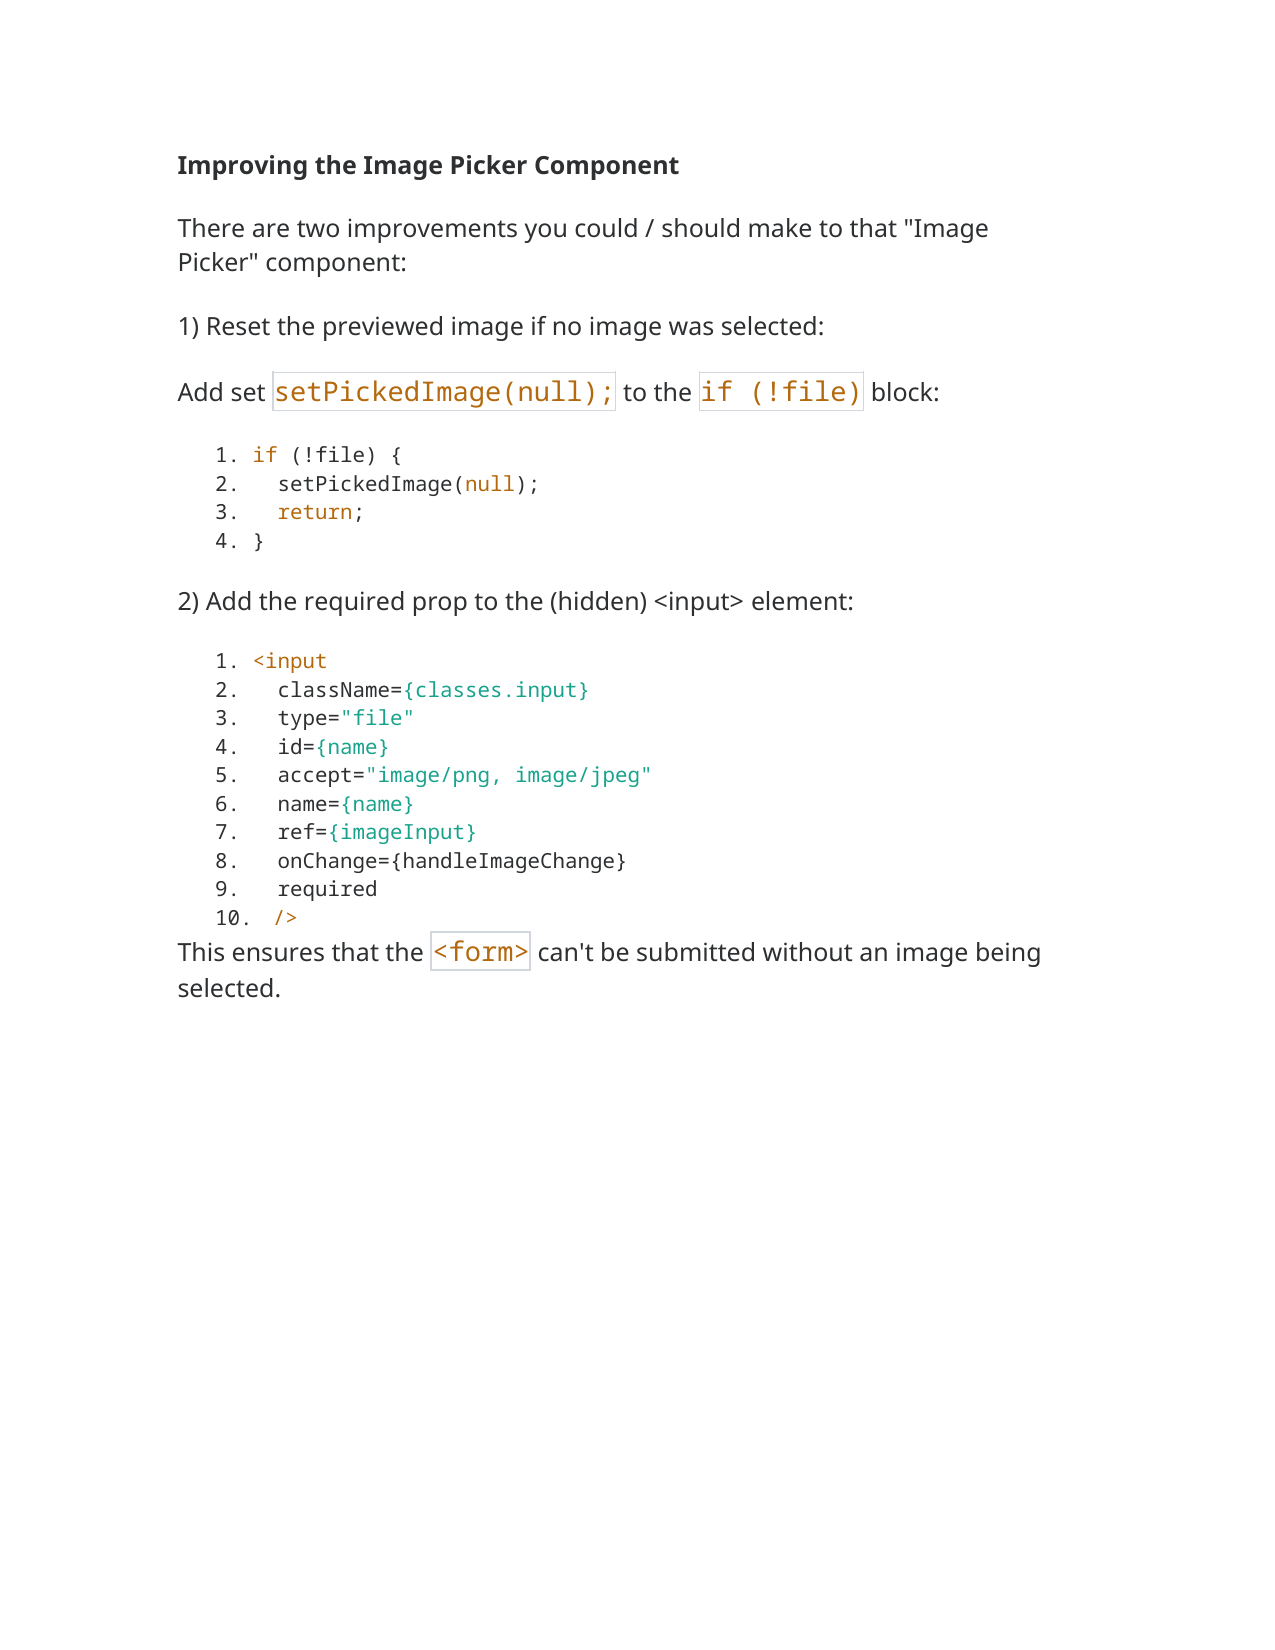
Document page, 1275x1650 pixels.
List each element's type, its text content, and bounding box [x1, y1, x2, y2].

list accept="image/png, image/jpeg" [215, 760, 1098, 789]
text 1) Reset the previewed image if no image was selected: [177, 308, 1098, 342]
text There are two improvements you could / should make to that "Image Picker" component: [177, 211, 1098, 279]
list <input [215, 647, 1098, 675]
list type="file" [215, 703, 1098, 732]
list name={name} [215, 789, 1098, 817]
text This ensures that the <form> can't be submitted without an image being selected. [177, 931, 1098, 1005]
list /> [215, 903, 1098, 931]
text 2) Add the required prop to the (hidden) <input> element: [177, 583, 1098, 617]
list required [215, 874, 1098, 903]
text Add set setPickedImage(null); to the if (!file) block: [864, 371, 1098, 411]
text Add set setPickedImage(null); to the if (!file) block: [177, 371, 272, 411]
list ref={imageInput} [215, 817, 1098, 846]
list setPickedImage(null); [215, 469, 1098, 497]
text Improving the Image Picker Component [177, 148, 1098, 182]
list id={name} [215, 732, 1098, 760]
list onChange={handleImageChange} [215, 846, 1098, 874]
list } [215, 526, 1098, 554]
list return; [215, 497, 1098, 526]
list className={classes.input} [215, 675, 1098, 703]
text Add set setPickedImage(null); to the if (!file) block: [616, 371, 699, 411]
list if (!file) { [215, 441, 1098, 469]
